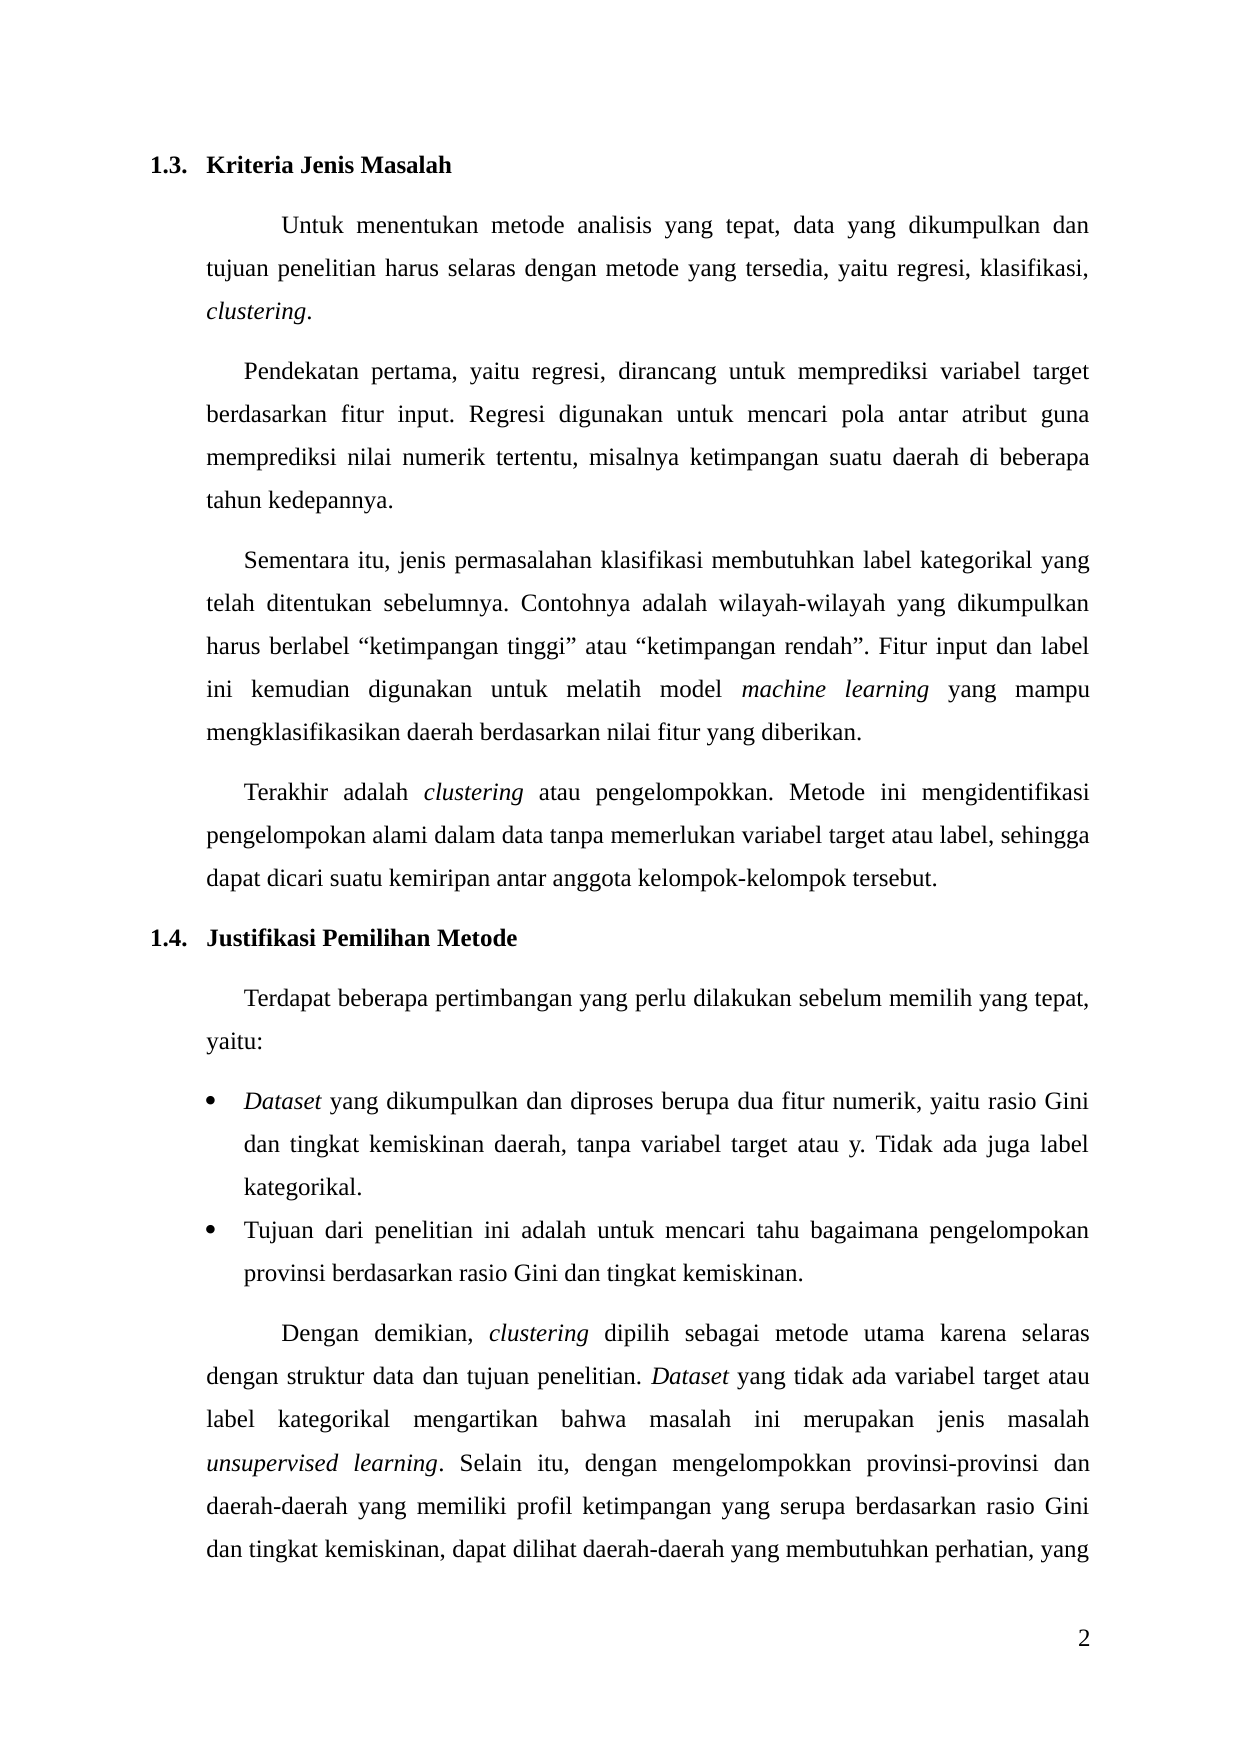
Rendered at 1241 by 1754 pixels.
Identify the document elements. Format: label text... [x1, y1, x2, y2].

text Pendekatan pertama, yaitu regresi, dirancang untuk memprediksi variabel target berdasarkan fitur input. Regresi digunakan untuk mencari pola antar atribut guna memprediksi nilai numerik tertentu, misalnya ketimpangan suatu daerah di beberapa tahun kedepannya. [206, 356, 1090, 514]
text Sementara itu, jenis permasalahan klasifikasi membutuhkan label kategorikal yang telah ditentukan sebelumnya. Contohnya adalah wilayah-wilayah yang dikumpulkan harus berlabel “ketimpangan tinggi” atau “ketimpangan rendah”. Fitur input dan label ini kemudian digunakan untuk melatih model machine learning yang mampu mengklasifikasikan daerah berdasarkan nilai fitur yang diberikan. [206, 545, 1090, 746]
text Untuk menentukan metode analisis yang tepat, data yang dikumpulkan dan tujuan penelitian harus selaras dengan metode yang tersedia, yaitu regresi, klasifikasi, clustering. [206, 210, 1090, 325]
subtitle Kriteria Jenis Masalah [150, 150, 1090, 179]
list Tujuan dari penelitian ini adalah untuk mencari tahu bagaimana pengelompokan provinsi berdasarkan rasio Gini dan tingkat kemiskinan. [206, 1215, 1090, 1287]
text Terakhir adalah clustering atau pengelompokkan. Metode ini mengidentifikasi pengelompokan alami dalam data tanpa memerlukan variabel target atau label, sehingga dapat dicari suatu kemiripan antar anggota kelompok-kelompok tersebut. [206, 777, 1090, 892]
list Dataset yang dikumpulkan dan diproses berupa dua fitur numerik, yaitu rasio Gini dan tingkat kemiskinan daerah, tanpa variabel target atau y. Tidak ada juga label kategorikal. [206, 1086, 1090, 1201]
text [206, 1318, 1090, 1563]
text Terdapat beberapa pertimbangan yang perlu dilakukan sebelum memilih yang tepat, yaitu: [206, 983, 1090, 1055]
subtitle Justifikasi Pemilihan Metode [150, 923, 1090, 952]
